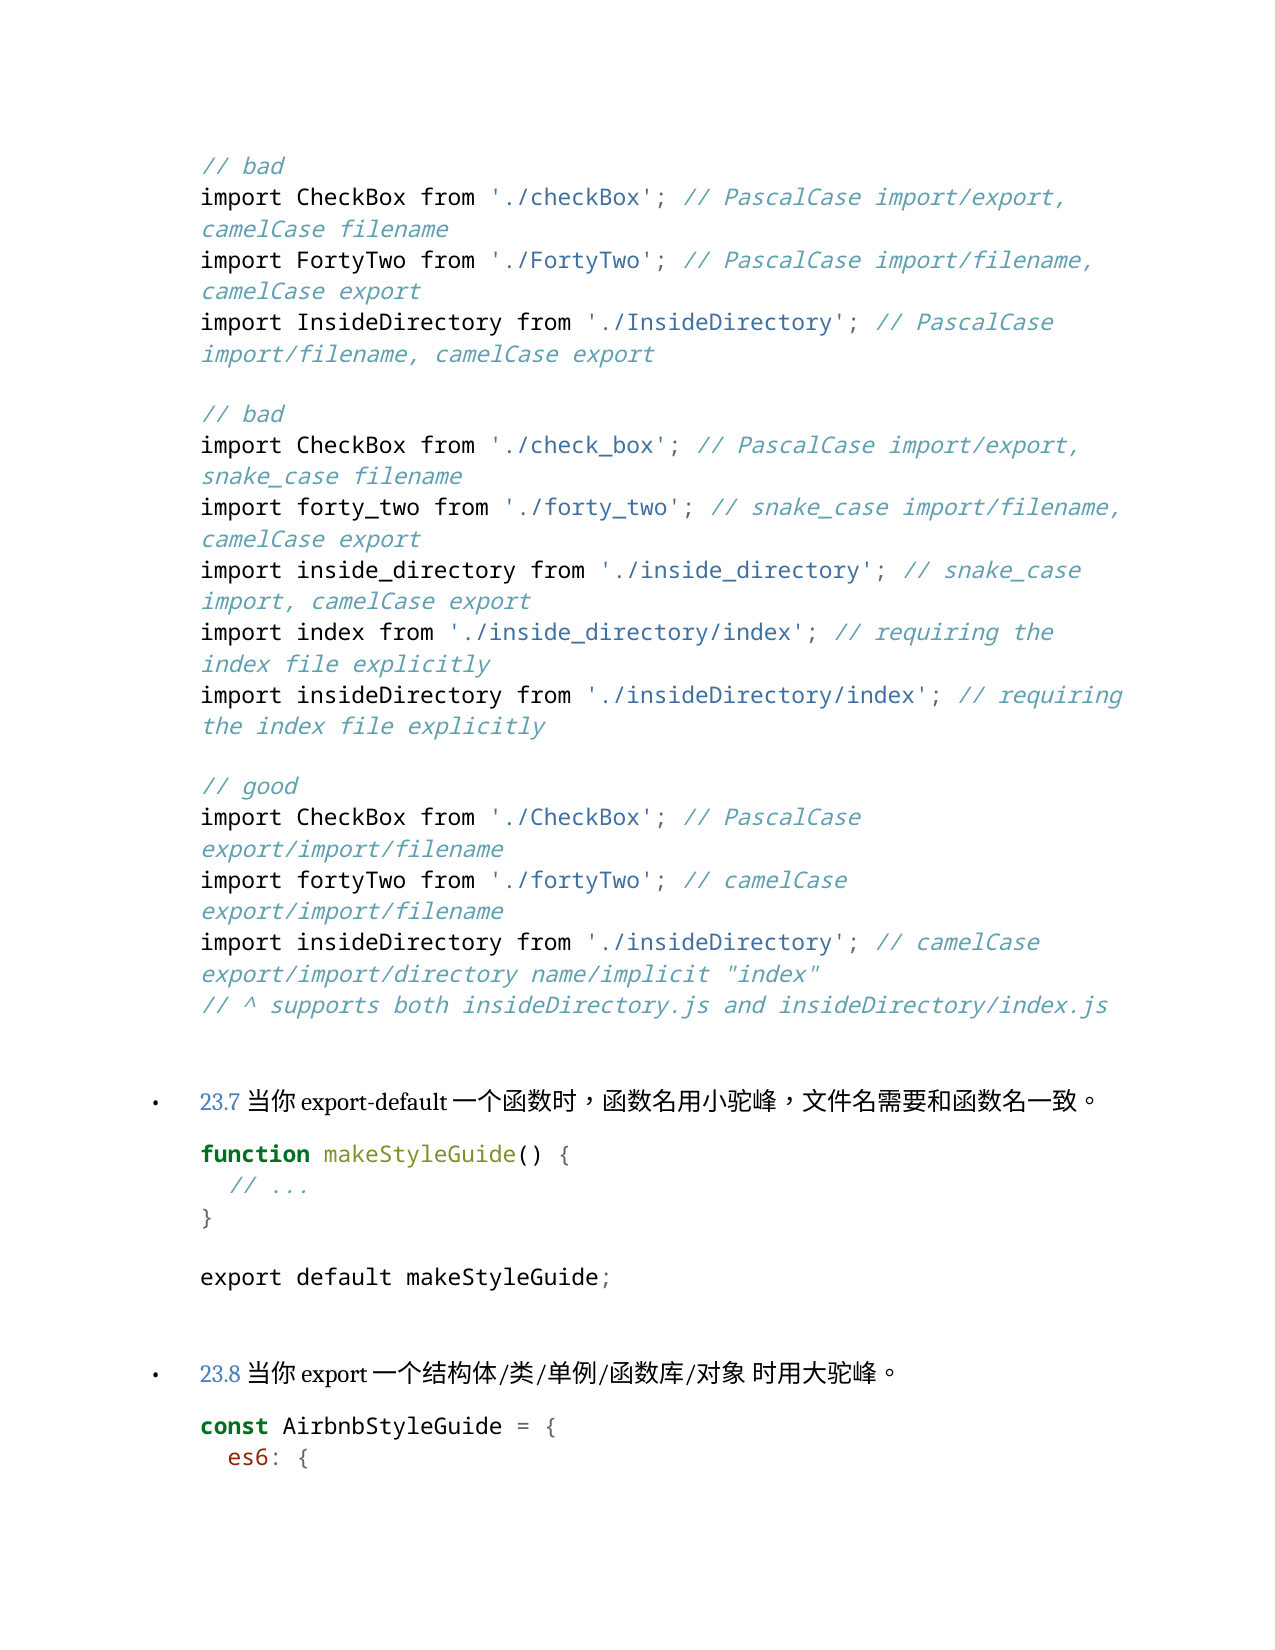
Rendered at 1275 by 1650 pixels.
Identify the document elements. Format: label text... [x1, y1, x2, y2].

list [150, 1409, 1125, 1472]
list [150, 150, 1125, 1020]
list 23.8 当你export一个结构体/类/单例/函数库/对象 时用大驼峰。 [150, 1360, 1125, 1389]
list function makeStyleGuide() { // ... } export default makeStyleGuide; [150, 1138, 1125, 1292]
list 23.7 当你export-default一个函数时，函数名用小驼峰，文件名需要和函数名一致。 [150, 1088, 1125, 1117]
